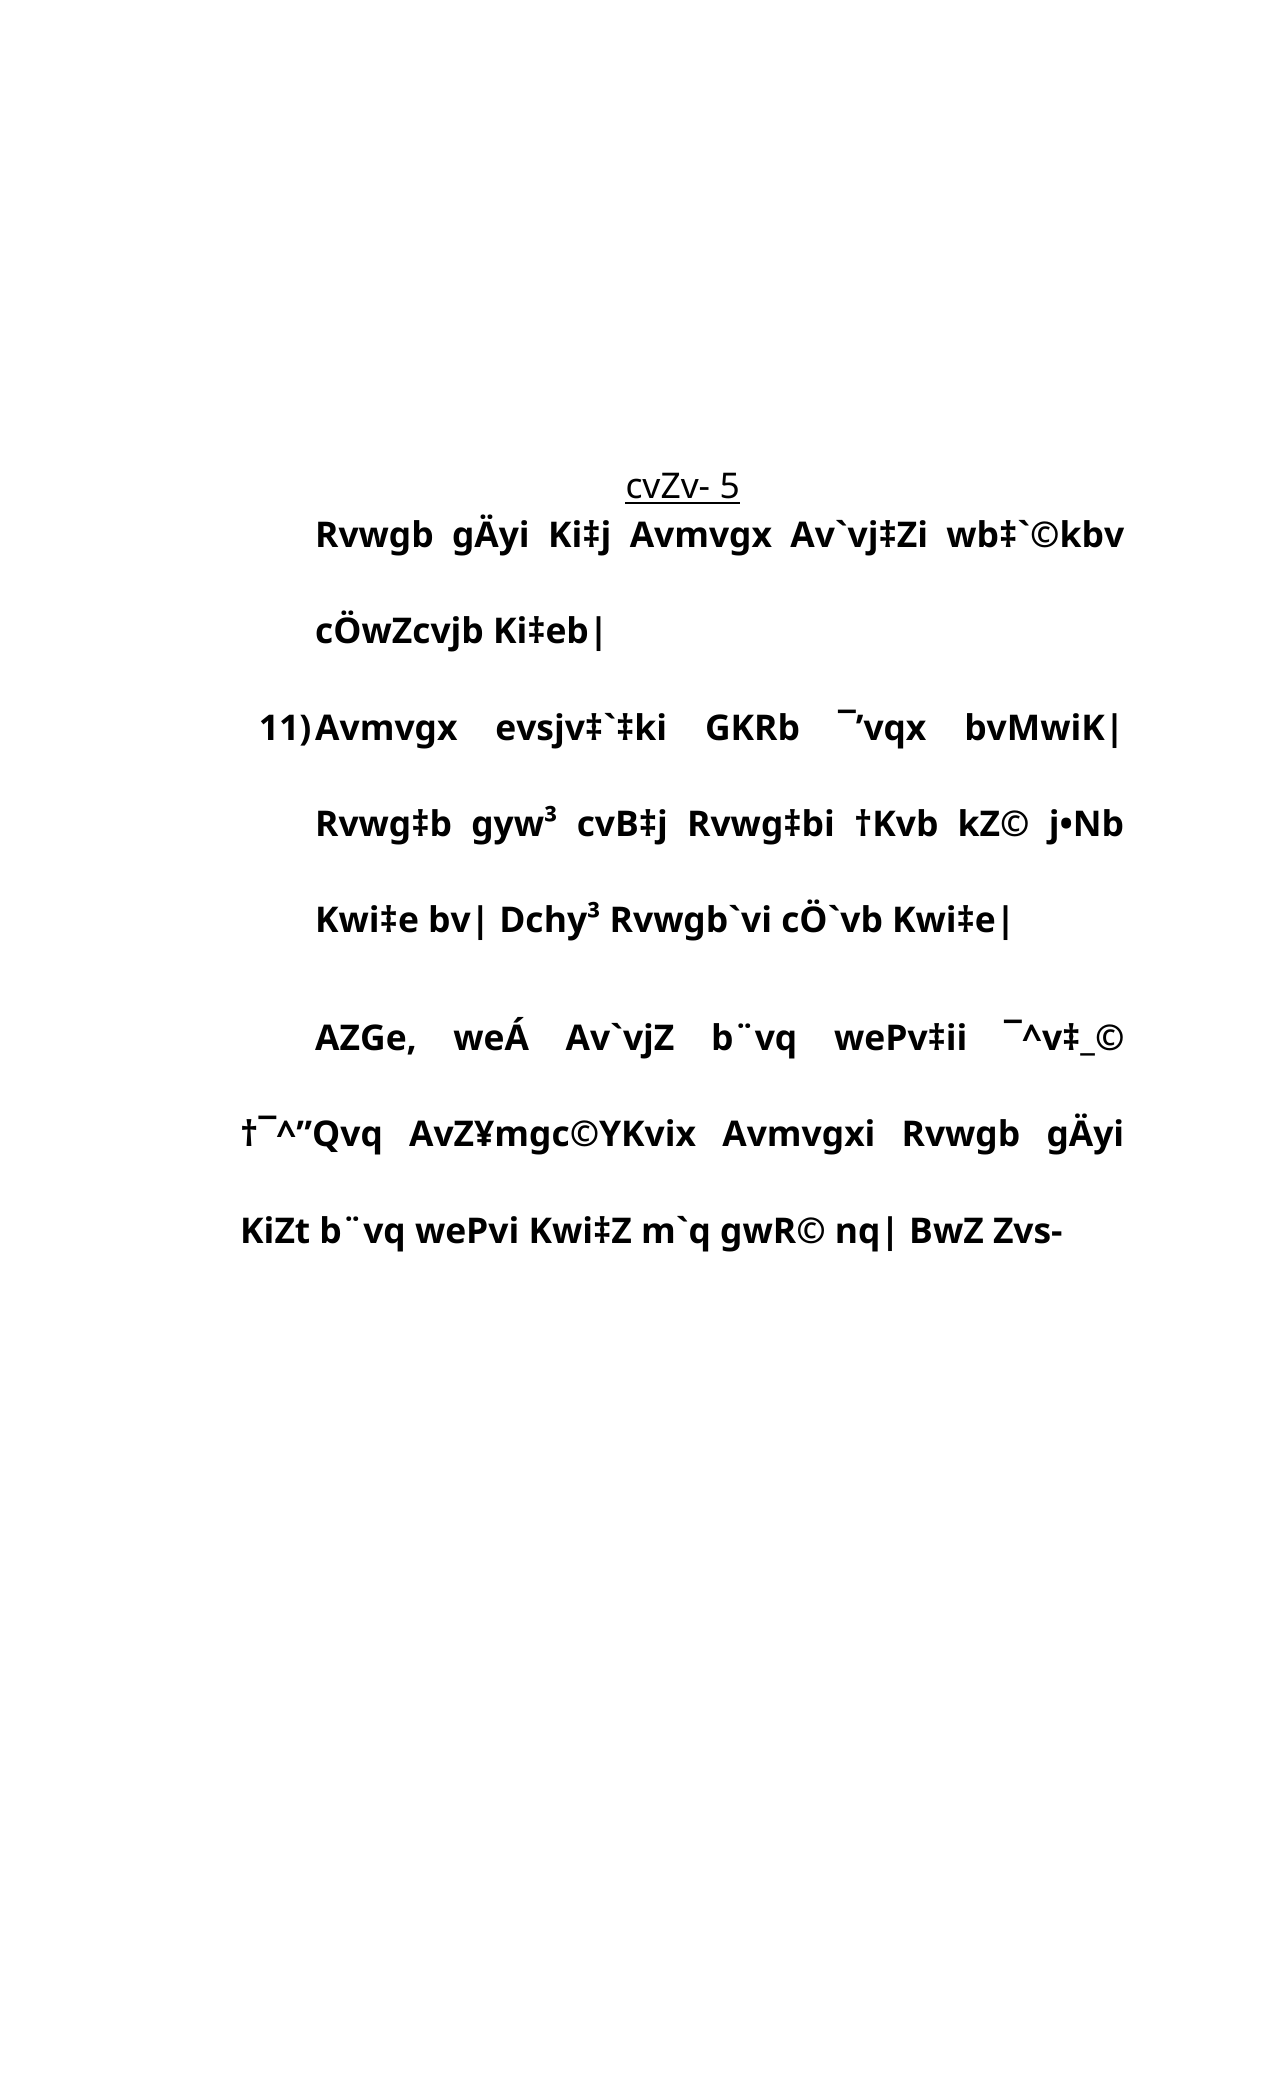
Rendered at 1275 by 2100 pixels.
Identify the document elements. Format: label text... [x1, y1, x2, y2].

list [259, 509, 1125, 654]
list Avmvgx evsjv‡`‡ki GKRb ¯’vqx bvMwiK| Rvwg‡b gyw³ cvB‡j Rvwg‡bi †Kvb kZ© j•Nb Kwi‡e bv| Dchy³ Rvwgb`vi cÖ`vb Kwi‡e| [259, 702, 1125, 943]
text AZGe, weÁ Av`vjZ b¨vq wePv‡ii ¯^v‡_© †¯^”Qvq AvZ¥mgc©YKvix Avmvgxi Rvwgb gÄyi KiZt b¨vq wePvi Kwi‡Z m`q gwR© nq| BwZ Zvs- [240, 1012, 1125, 1253]
